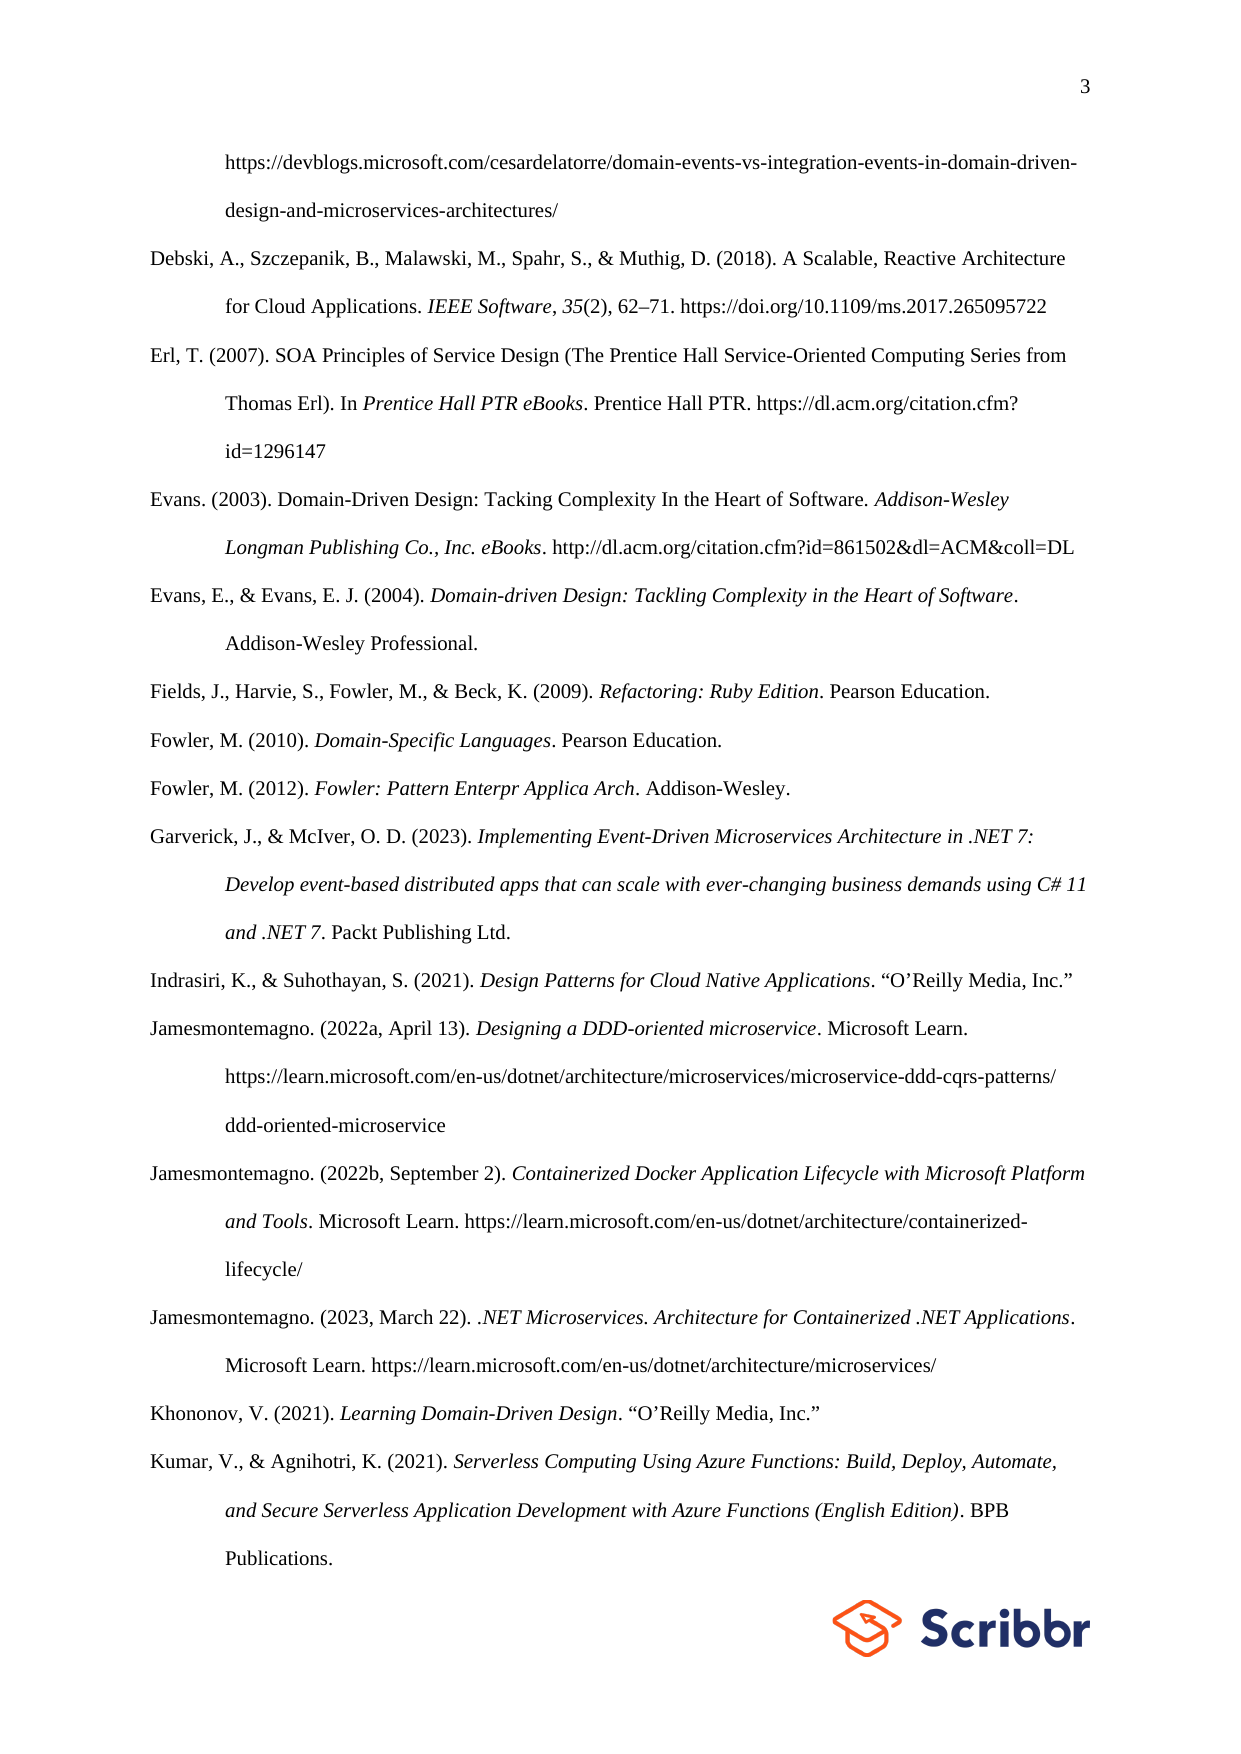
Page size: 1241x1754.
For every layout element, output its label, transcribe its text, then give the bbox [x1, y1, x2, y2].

text Erl, T. (2007). SOA Principles of Service Design (The Prentice Hall Service-Oriented Computing Series from Thomas Erl). In Prentice Hall PTR eBooks. Prentice Hall PTR. https://dl.acm.org/citation.cfm?id=1296147 [150, 342, 1090, 463]
text Garverick, J., & McIver, O. D. (2023). Implementing Event-Driven Microservices Architecture in .NET 7: Develop event-based distributed apps that can scale with ever-changing business demands using C# 11 and .NET 7. Packt Publishing Ltd. [150, 824, 1090, 944]
text Indrasiri, K., & Suhothayan, S. (2021). Design Patterns for Cloud Native Applications. “O’Reilly Media, Inc.” [150, 968, 1090, 992]
text Khononov, V. (2021). Learning Domain-Driven Design. “O’Reilly Media, Inc.” [150, 1401, 1090, 1425]
text Jamesmontemagno. (2023, March 22). .NET Microservices. Architecture for Containerized .NET Applications. Microsoft Learn. https://learn.microsoft.com/en-us/dotnet/architecture/microservices/ [150, 1305, 1090, 1377]
text Jamesmontemagno. (2022b, September 2). Containerized Docker Application Lifecycle with Microsoft Platform and Tools. Microsoft Learn. https://learn.microsoft.com/en-us/dotnet/architecture/containerized-lifecycle/ [150, 1161, 1090, 1281]
text Jamesmontemagno. (2022a, April 13). Designing a DDD-oriented microservice. Microsoft Learn. https://learn.microsoft.com/en-us/dotnet/architecture/microservices/microservice-ddd-cqrs-patterns/ddd-oriented-microservice [150, 1016, 1090, 1137]
text Kumar, V., & Agnihotri, K. (2021). Serverless Computing Using Azure Functions: Build, Deploy, Automate, and Secure Serverless Application Development with Azure Functions (English Edition). BPB Publications. [150, 1449, 1090, 1570]
text Evans, E., & Evans, E. J. (2004). Domain-driven Design: Tackling Complexity in the Heart of Software. Addison-Wesley Professional. [150, 583, 1090, 655]
text Fowler, M. (2012). Fowler: Pattern Enterpr Applica Arch. Addison-Wesley. [150, 776, 1090, 800]
text Fields, J., Harvie, S., Fowler, M., & Beck, K. (2009). Refactoring: Ruby Edition. Pearson Education. [150, 679, 1090, 703]
picture [832, 1600, 1091, 1657]
text Fowler, M. (2010). Domain-Specific Languages. Pearson Education. [150, 727, 1090, 752]
text Evans. (2003). Domain-Driven Design: Tacking Complexity In the Heart of Software. Addison-Wesley Longman Publishing Co., Inc. eBooks. http://dl.acm.org/citation.cfm?id=861502&dl=ACM&coll=DL [150, 487, 1090, 559]
